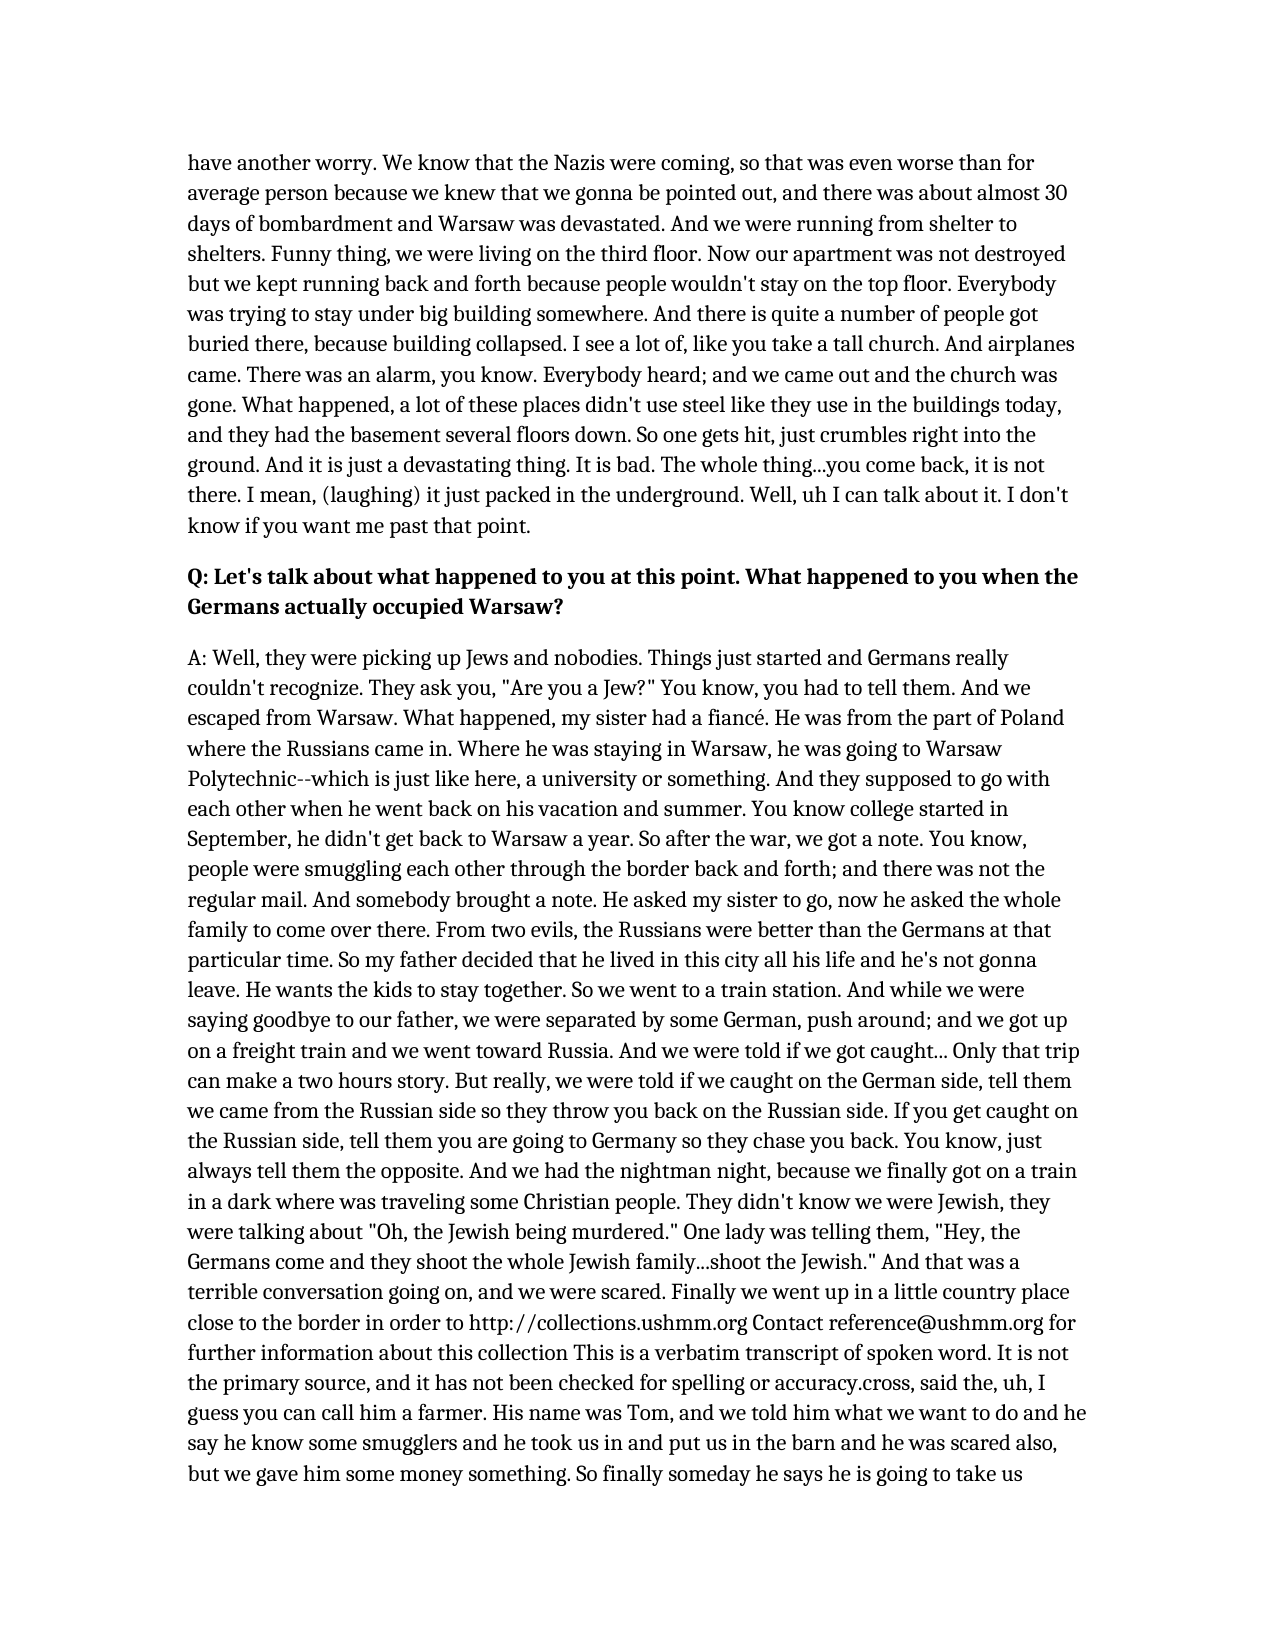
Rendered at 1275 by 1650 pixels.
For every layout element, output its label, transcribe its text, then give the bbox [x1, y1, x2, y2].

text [187, 150, 1087, 539]
text Q: Let's talk about what happened to you at this point. What happened to you when the Germans actually occupied Warsaw? [187, 563, 1087, 620]
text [187, 645, 1087, 1487]
